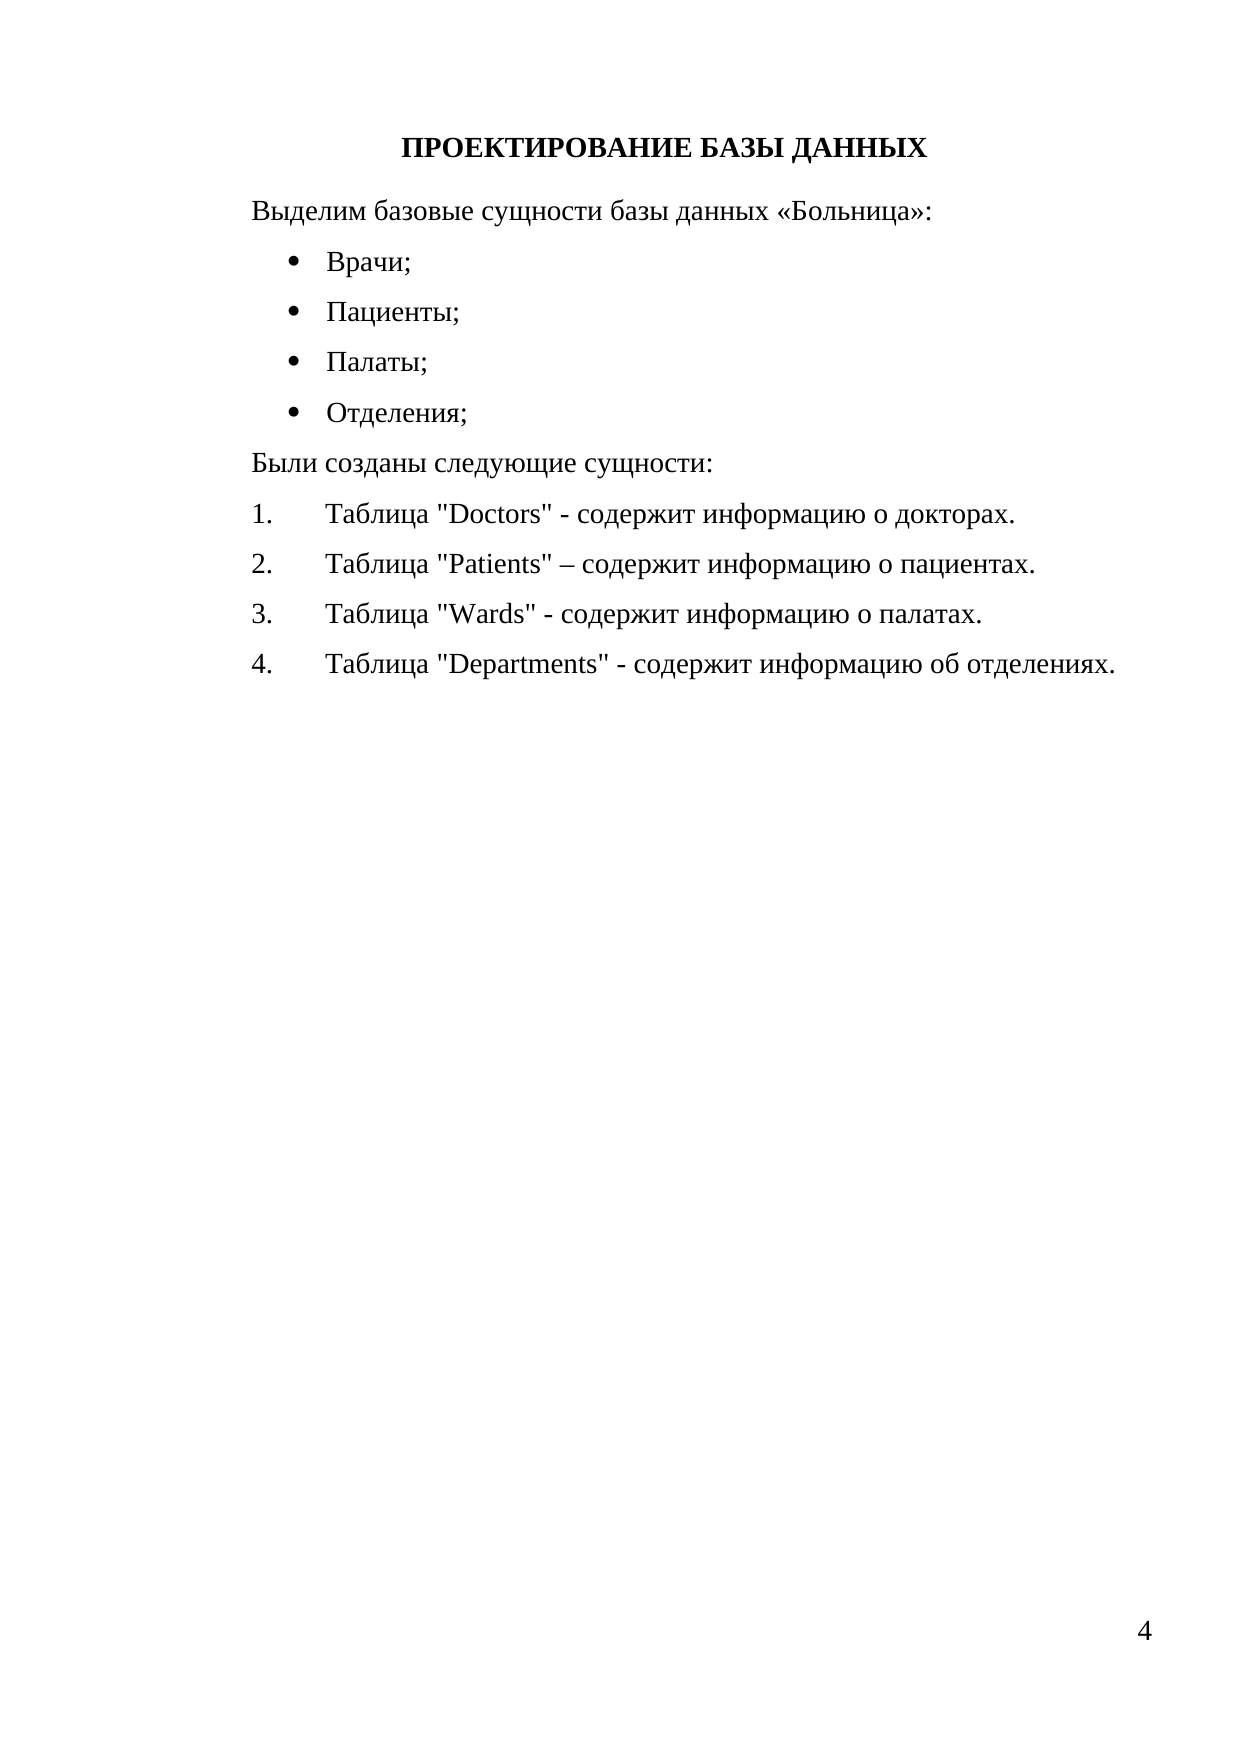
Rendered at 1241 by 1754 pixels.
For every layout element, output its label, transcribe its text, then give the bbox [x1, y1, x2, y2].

list Таблица "Doctors" - содержит информацию о докторах. [177, 496, 1152, 529]
text Были созданы следующие сущности: [177, 445, 1152, 479]
list Отделения; [288, 395, 1152, 429]
list Врачи; [288, 244, 1152, 277]
list Таблица "Wards" - содержит информацию о палатах. [177, 596, 1152, 630]
list Палаты; [288, 344, 1152, 378]
list Таблица "Departments" - содержит информацию об отделениях. [177, 647, 1152, 680]
list Пациенты; [288, 294, 1152, 328]
text Проектирование базы данных [177, 131, 1152, 164]
list Таблица "Patients" – содержит информацию о пациентах. [177, 546, 1152, 579]
text Выделим базовые сущности базы данных «Больница»: [177, 193, 1152, 227]
